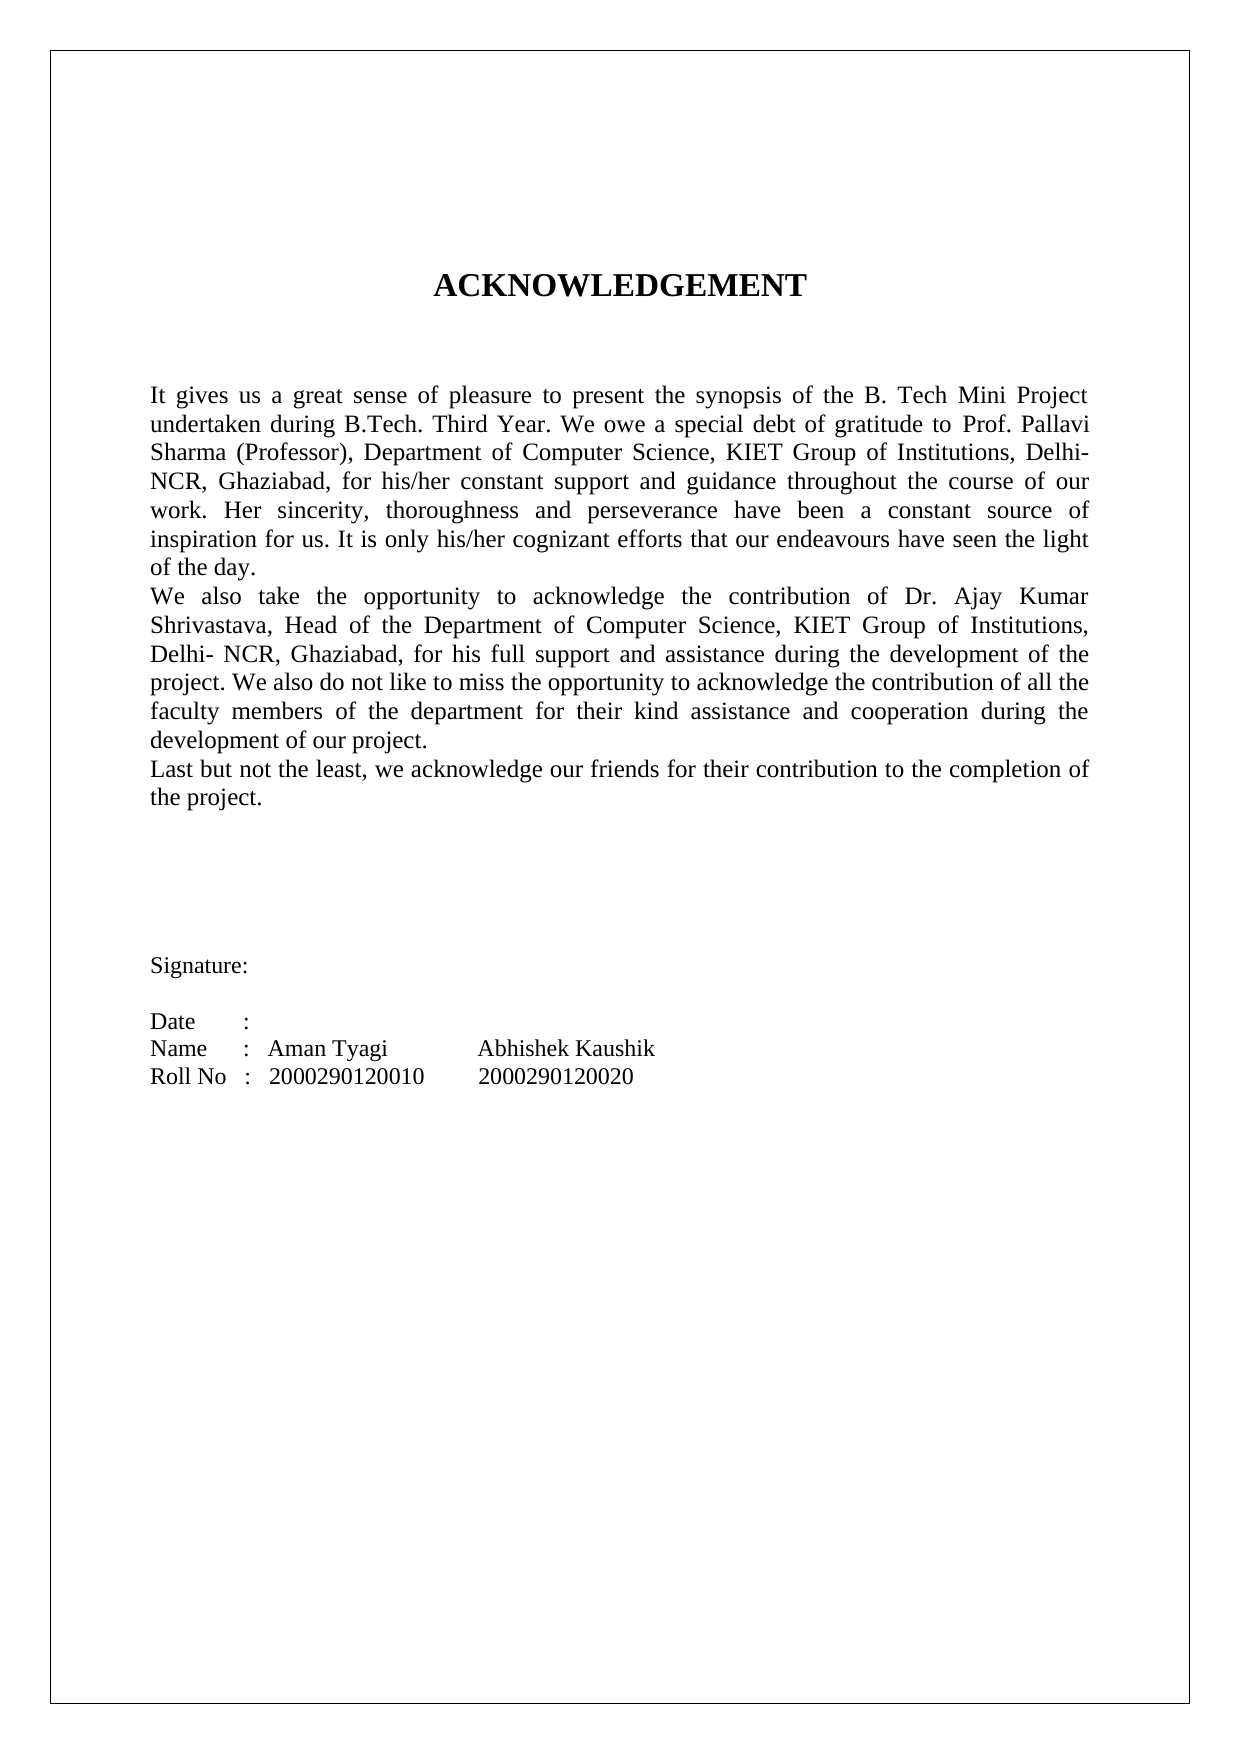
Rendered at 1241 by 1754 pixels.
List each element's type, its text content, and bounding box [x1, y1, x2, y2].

text Name : Aman Tyagi Abhishek Kaushik [150, 1034, 1090, 1062]
text Date : [150, 1007, 1090, 1034]
text Signature: [150, 952, 1090, 979]
text Roll No : 2000290120010 2000290120020 [150, 1062, 1090, 1089]
text ACKNOWLEDGEMENT [150, 265, 1090, 303]
text It gives us a great sense of pleasure to present the synopsis of the B. Tech Mini Project undertaken during B.Tech. Third Year. We owe a special debt of gratitude to Prof. Pallavi Sharma (Professor), Department of Computer Science, KIET Group of Institutions, Delhi- NCR, Ghaziabad, for his/her constant support and guidance throughout the course of our work. Her sincerity, thoroughness and perseverance have been a constant source of inspiration for us. It is only his/her cognizant efforts that our endeavours have seen the light of the day. [150, 380, 1090, 581]
text We also take the opportunity to acknowledge the contribution of Dr. Ajay Kumar Shrivastava, Head of the Department of Computer Science, KIET Group of Institutions, Delhi- NCR, Ghaziabad, for his full support and assistance during the development of the project. We also do not like to miss the opportunity to acknowledge the contribution of all the faculty members of the department for their kind assistance and cooperation during the development of our project. [150, 581, 1090, 754]
text Last but not the least, we acknowledge our friends for their contribution to the completion of the project. [150, 754, 1090, 811]
